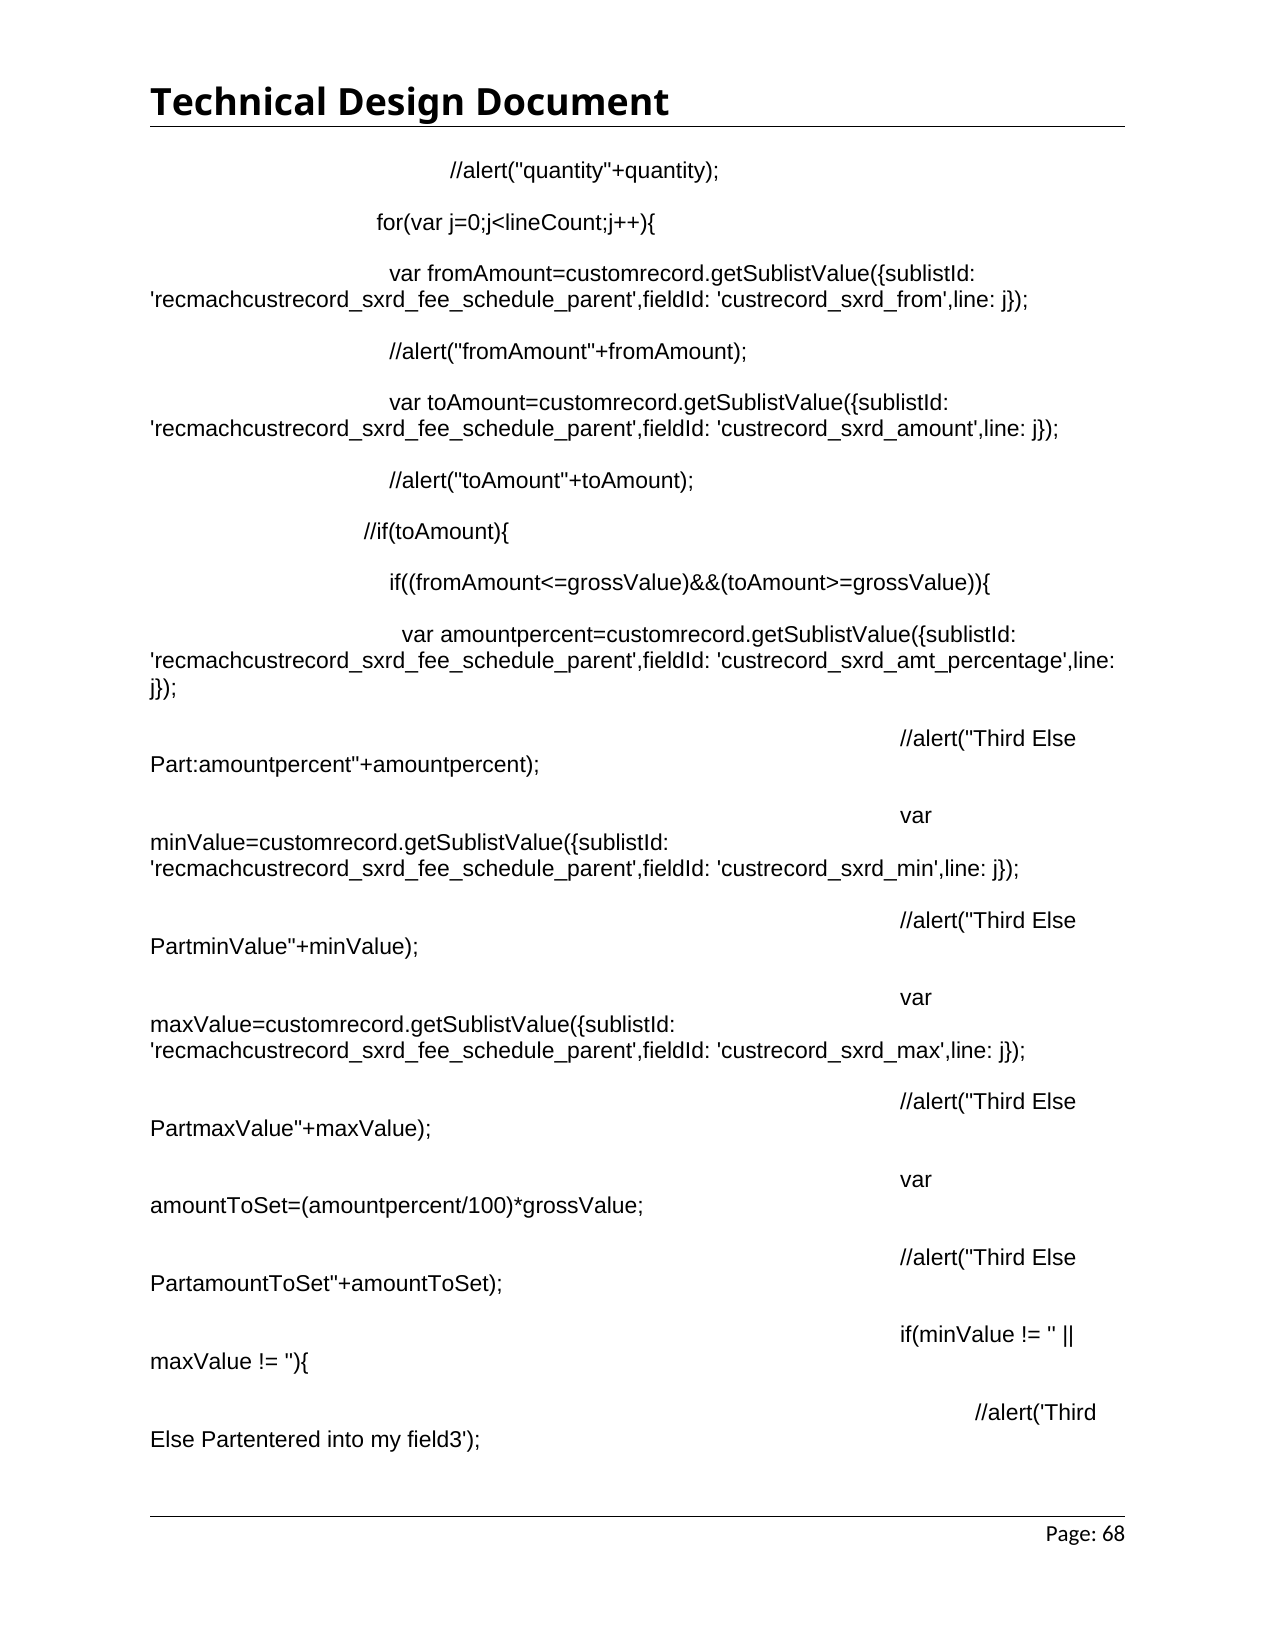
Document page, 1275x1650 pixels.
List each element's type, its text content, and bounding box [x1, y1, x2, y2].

text if(minValue != '' || maxValue != ''){ [150, 1321, 1125, 1374]
text var maxValue=customrecord.getSublistValue({sublistId: 'recmachcustrecord_sxrd_fee_schedule_parent',fieldId: 'custrecord_sxrd_max',line: j}); [150, 984, 1125, 1063]
text var fromAmount=customrecord.getSublistValue({sublistId: 'recmachcustrecord_sxrd_fee_schedule_parent',fieldId: 'custrecord_sxrd_from',line: j}); [150, 260, 1125, 313]
text var toAmount=customrecord.getSublistValue({sublistId: 'recmachcustrecord_sxrd_fee_schedule_parent',fieldId: 'custrecord_sxrd_amount',line: j}); [150, 389, 1125, 442]
text //if(toAmount){ [150, 518, 1125, 544]
text //alert("quantity"+quantity); [150, 157, 1125, 183]
text var amountToSet=(amountpercent/100)*grossValue; [150, 1166, 1125, 1219]
text //alert("toAmount"+toAmount); [150, 467, 1125, 493]
text for(var j=0;j<lineCount;j++){ [150, 208, 1125, 235]
text var minValue=customrecord.getSublistValue({sublistId: 'recmachcustrecord_sxrd_fee_schedule_parent',fieldId: 'custrecord_sxrd_min',line: j}); [150, 802, 1125, 882]
text if((fromAmount<=grossValue)&&(toAmount>=grossValue)){ [150, 569, 1125, 596]
text //alert("Third Else Part:amountpercent"+amountpercent); [150, 725, 1125, 777]
text //alert('Third Else Partentered into my field3'); [150, 1399, 1125, 1452]
text //alert("fromAmount"+fromAmount); [150, 338, 1125, 364]
text //alert("Third Else PartminValue"+minValue); [150, 907, 1125, 959]
text //alert("Third Else PartmaxValue"+maxValue); [150, 1088, 1125, 1141]
text //alert("Third Else PartamountToSet"+amountToSet); [150, 1244, 1125, 1296]
text var amountpercent=customrecord.getSublistValue({sublistId: 'recmachcustrecord_sxrd_fee_schedule_parent',fieldId: 'custrecord_sxrd_amt_percentage',line: j}); [150, 621, 1125, 700]
